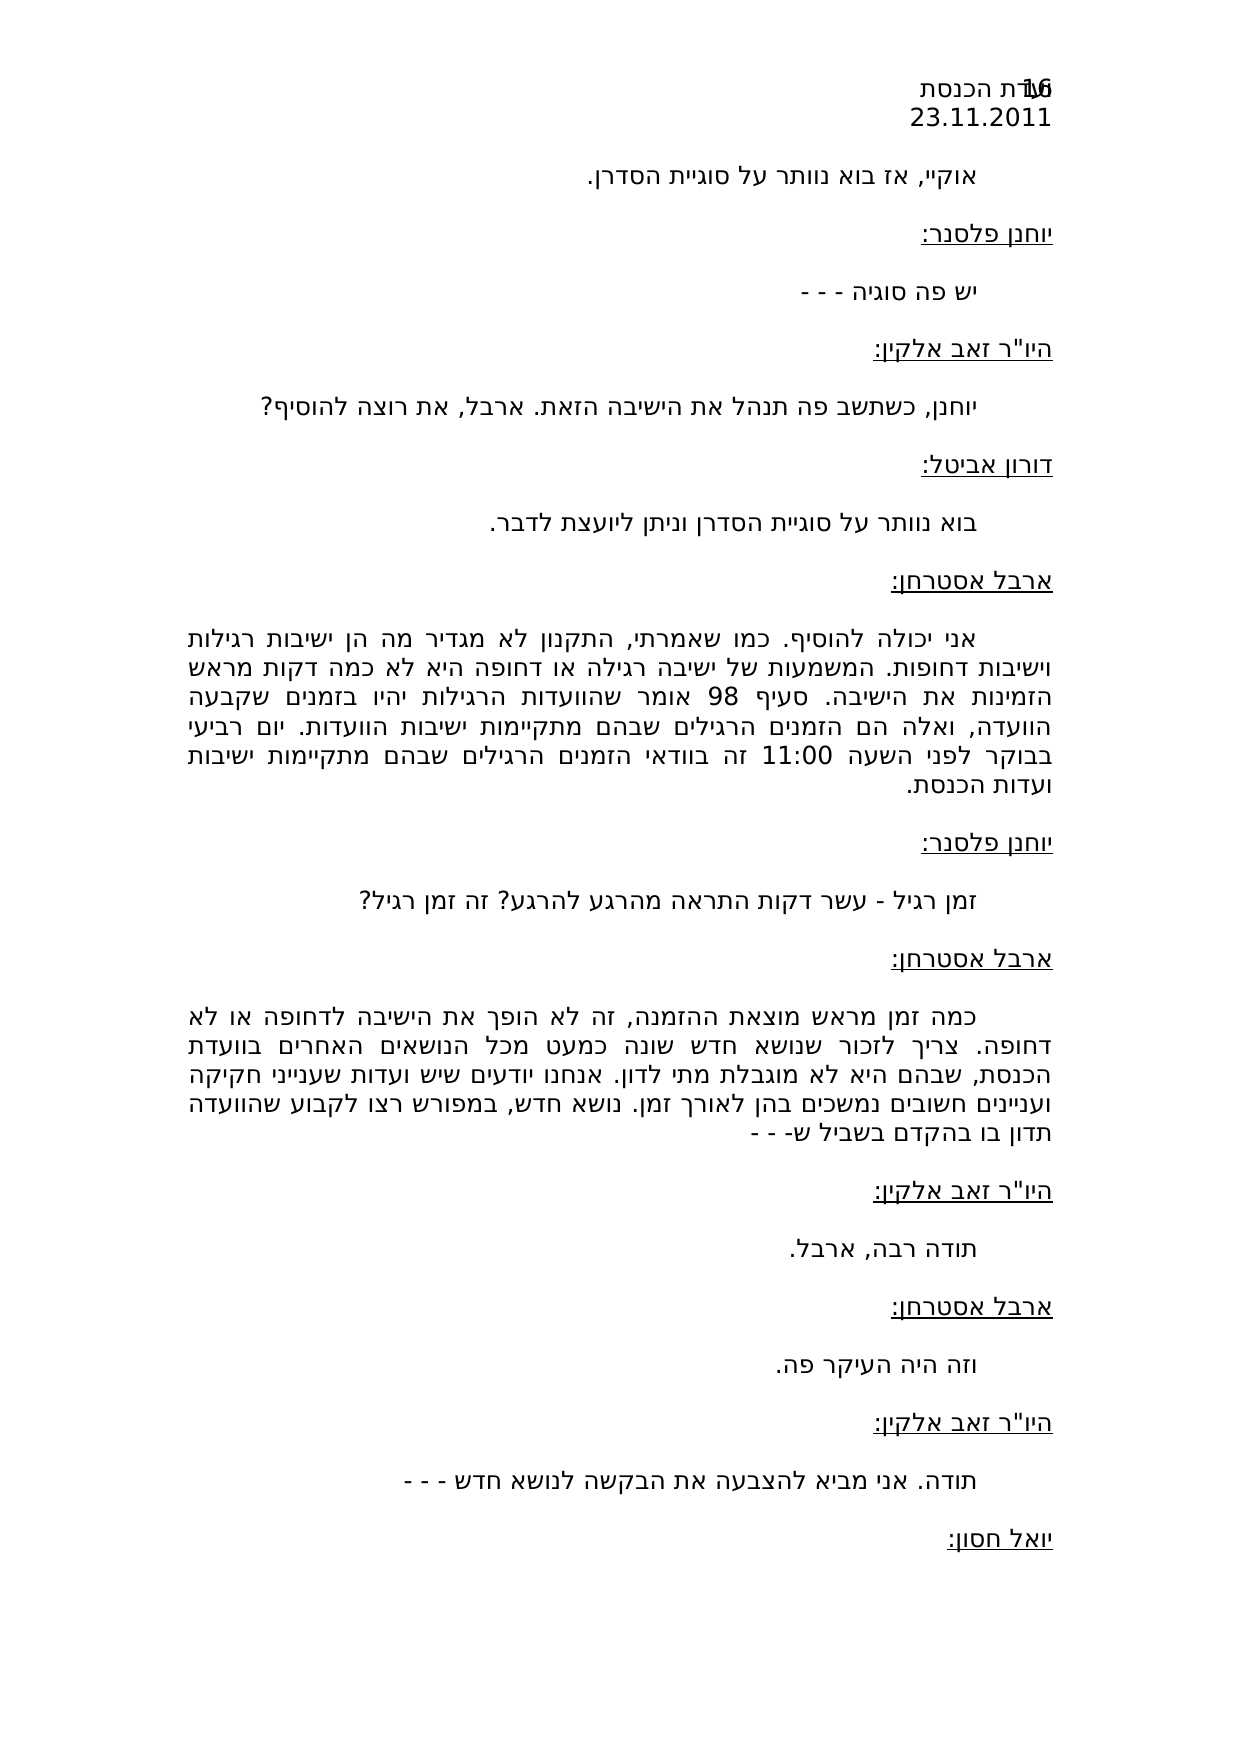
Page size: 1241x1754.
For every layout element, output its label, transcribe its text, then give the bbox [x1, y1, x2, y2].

text יוחנן, כשתשב פה תנהל את הישיבה הזאת. ארבל, את רוצה להוסיף? [187, 392, 1053, 422]
text יוחנן פלסנר: [187, 219, 1053, 248]
text ארבל אסטרחן: [187, 1292, 1053, 1321]
text היו"ר זאב אלקין: [187, 334, 1053, 364]
text תודה. אני מביא להצבעה את הבקשה לנושא חדש - - - [187, 1466, 1053, 1495]
text ארבל אסטרחן: [187, 566, 1053, 595]
text היו"ר זאב אלקין: [187, 1408, 1053, 1437]
text וזה היה העיקר פה. [187, 1350, 1053, 1379]
text יוחנן פלסנר: [187, 828, 1053, 857]
text אוקיי, אז בוא נוותר על סוגיית הסדרן. [187, 161, 1053, 190]
text דורון אביטל: [187, 450, 1053, 479]
text אני יכולה להוסיף. כמו שאמרתי, התקנון לא מגדיר מה הן ישיבות רגילות וישיבות דחופות. המשמעות של ישיבה רגילה או דחופה היא לא כמה דקות מראש הזמינות את הישיבה. סעיף 98 אומר שהוועדות הרגילות יהיו בזמנים שקבעה הוועדה, ואלה הם הזמנים הרגילים שבהם מתקיימות ישיבות הוועדות. יום רביעי בבוקר לפני השעה 11:00 זה בוודאי הזמנים הרגילים שבהם מתקיימות ישיבות ועדות הכנסת. [187, 624, 1053, 799]
text יואל חסון: [187, 1524, 1053, 1553]
text בוא נוותר על סוגיית הסדרן וניתן ליועצת לדבר. [187, 508, 1053, 537]
text היו"ר זאב אלקין: [187, 1176, 1053, 1205]
text יש פה סוגיה - - - [187, 277, 1053, 306]
text זמן רגיל - עשר דקות התראה מהרגע להרגע? זה זמן רגיל? [187, 886, 1053, 915]
text תודה רבה, ארבל. [187, 1234, 1053, 1263]
text כמה זמן מראש מוצאת ההזמנה, זה לא הופך את הישיבה לדחופה או לא דחופה. צריך לזכור שנושא חדש שונה כמעט מכל הנושאים האחרים בוועדת הכנסת, שבהם היא לא מוגבלת מתי לדון. אנחנו יודעים שיש ועדות שענייני חקיקה ועניינים חשובים נמשכים בהן לאורך זמן. נושא חדש, במפורש רצו לקבוע שהוועדה תדון בו בהקדם בשביל ש- - - [187, 1002, 1053, 1147]
text ארבל אסטרחן: [187, 944, 1053, 973]
